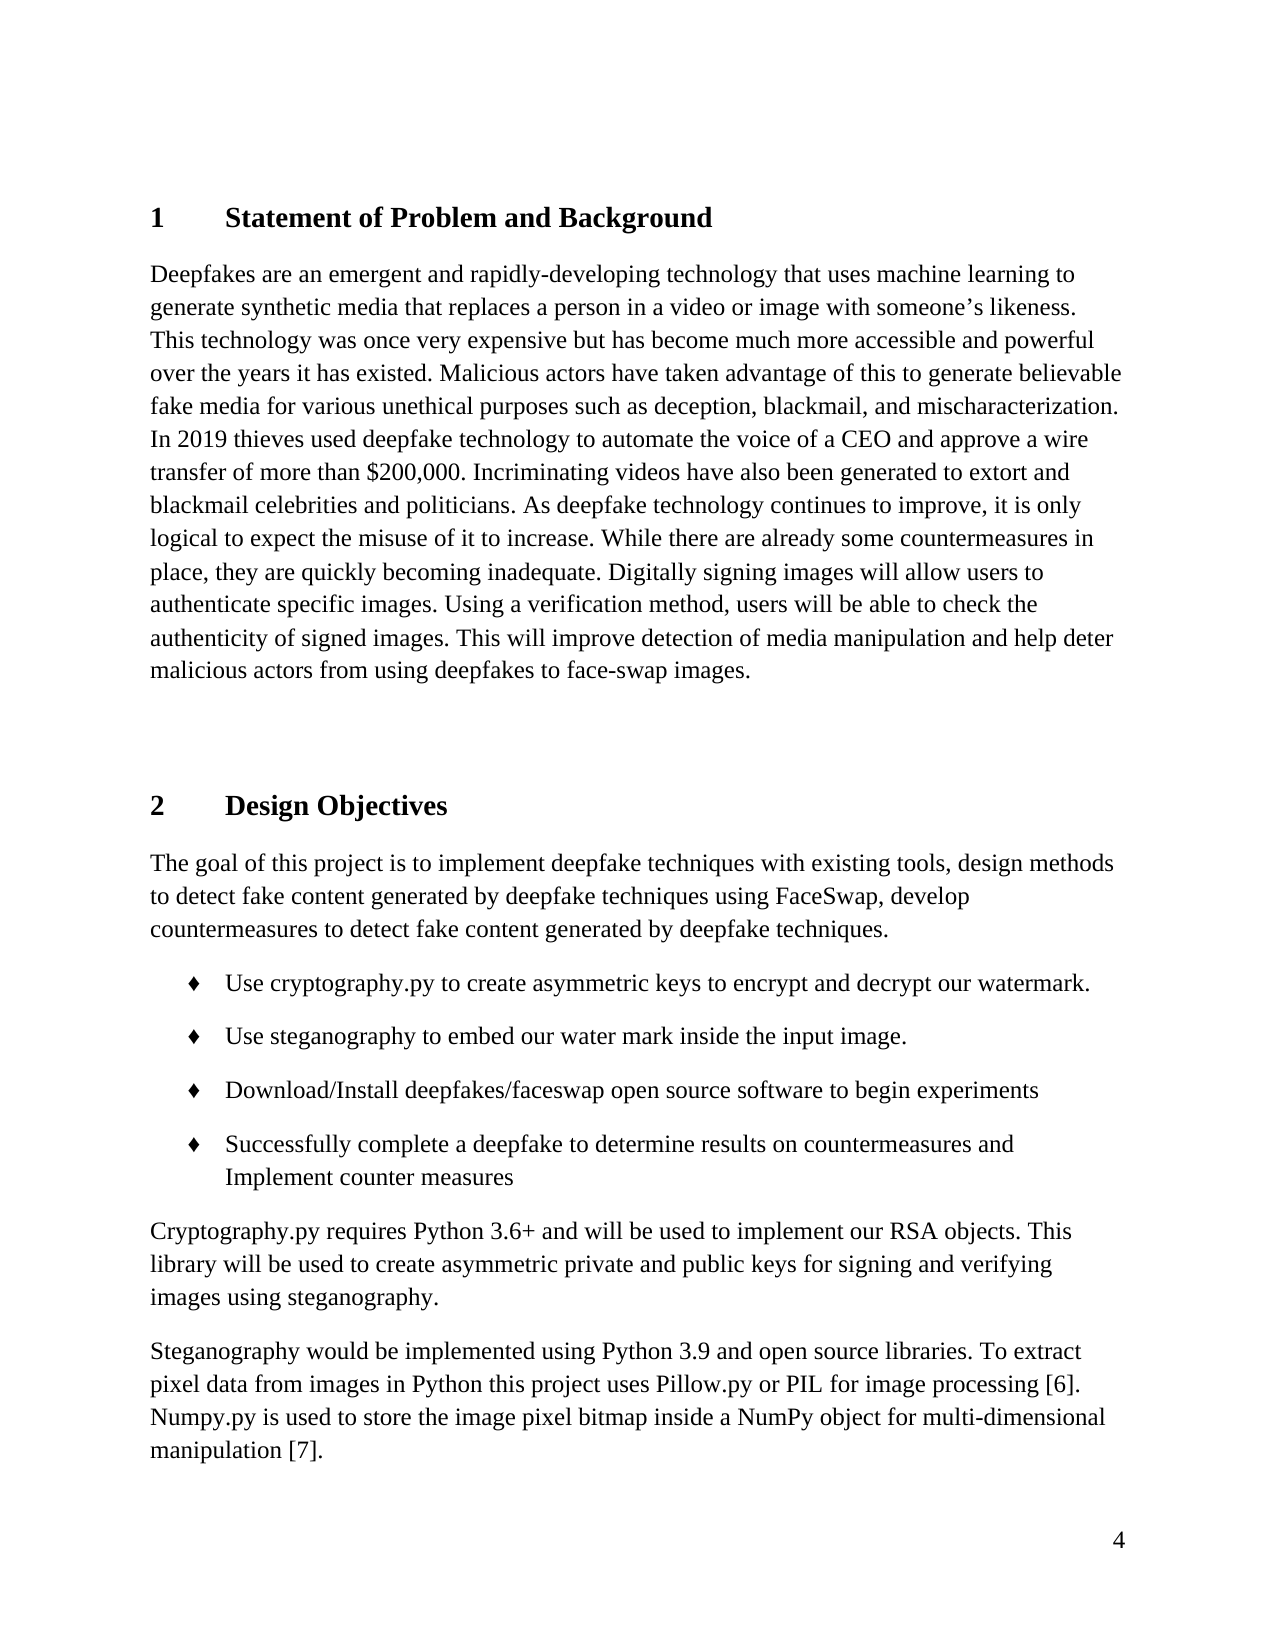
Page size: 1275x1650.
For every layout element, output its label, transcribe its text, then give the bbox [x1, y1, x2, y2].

text Steganography would be implemented using Python 3.9 and open source libraries. To extract pixel data from images in Python this project uses Pillow.py or PIL for image processing [6]. Numpy.py is used to store the image pixel bitmap inside a NumPy object for multi-dimensional manipulation [7]. [150, 1336, 1125, 1464]
text Deepfakes are an emergent and rapidly-developing technology that uses machine learning to generate synthetic media that replaces a person in a video or image with someone’s likeness. This technology was once very expensive but has become much more accessible and powerful over the years it has existed. Malicious actors have taken advantage of this to generate believable fake media for various unethical purposes such as deception, blackmail, and mischaracterization. In 2019 thieves used deepfake technology to automate the voice of a CEO and approve a wire transfer of more than $200,000. Incriminating videos have also been generated to extort and blackmail celebrities and politicians. As deepfake technology continues to improve, it is only logical to expect the misuse of it to increase. While there are already some countermeasures in place, they are quickly becoming inadequate. Digitally signing images will allow users to authenticate specific images. Using a verification method, users will be able to check the authenticity of signed images. This will improve detection of media manipulation and help deter malicious actors from using deepfakes to face-swap images. [150, 259, 1125, 684]
text The goal of this project is to implement deepfake techniques with existing tools, design methods to detect fake content generated by deepfake techniques using FaceSwap, develop countermeasures to detect fake content generated by deepfake techniques. [150, 848, 1125, 942]
list Download/Install deepfakes/faceswap open source software to begin experiments [187, 1075, 1125, 1104]
list Successfully complete a deepfake to determine results on countermeasures and Implement counter measures [187, 1129, 1125, 1191]
subtitle 2 Design Objectives [150, 788, 1125, 822]
list Use steganography to embed our water mark inside the input image. [187, 1021, 1125, 1050]
text Cryptography.py requires Python 3.6+ and will be used to implement our RSA objects. This library will be used to create asymmetric private and public keys for signing and verifying images using steganography. [150, 1216, 1125, 1311]
subtitle 1 Statement of Problem and Background [150, 200, 1125, 233]
list Use cryptography.py to create asymmetric keys to encrypt and decrypt our watermark. [187, 968, 1125, 996]
